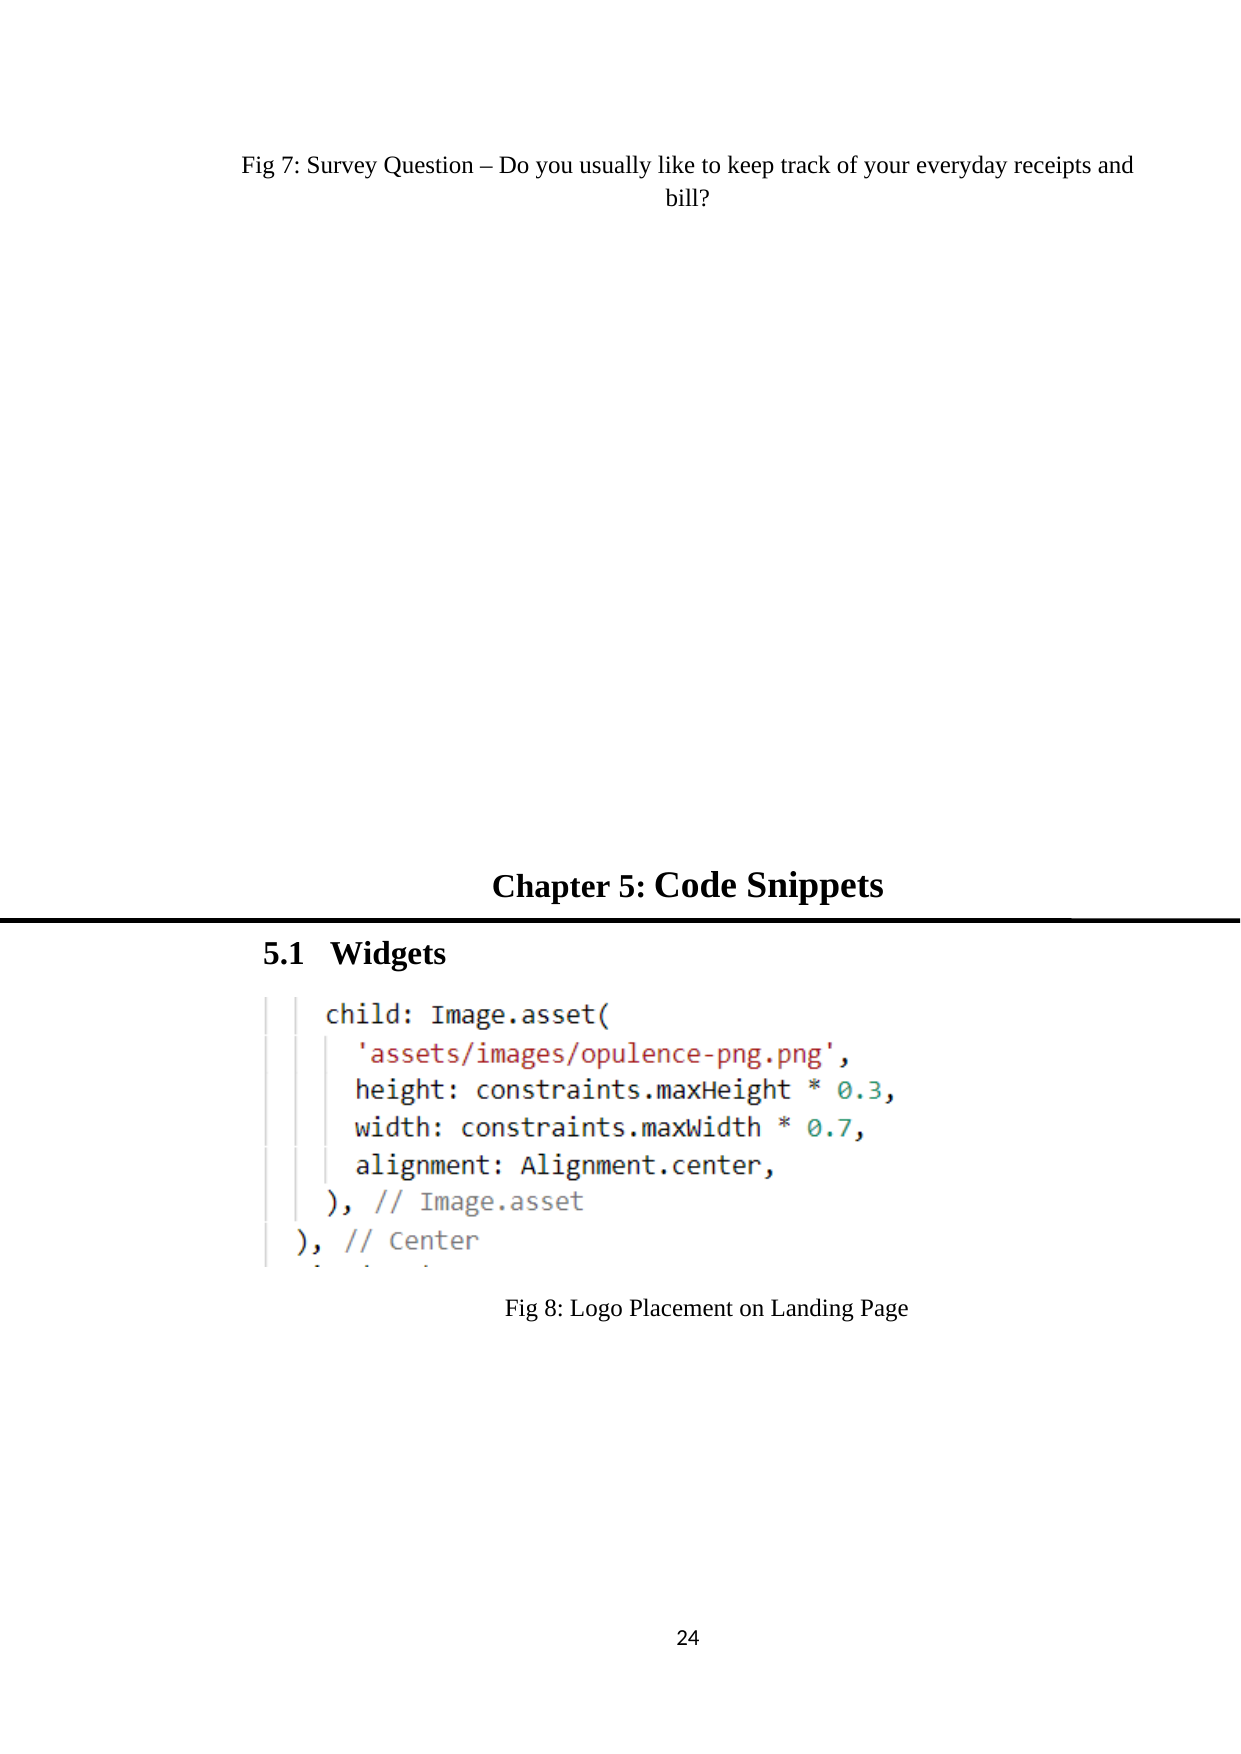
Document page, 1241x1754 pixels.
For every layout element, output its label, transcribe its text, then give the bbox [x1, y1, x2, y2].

text Fig 7: Survey Question – Do you usually like to keep track of your everyday receipts and bill? [225, 150, 1150, 212]
text Chapter 5: Code Snippets [225, 863, 1150, 906]
text 5.1 Widgets [263, 933, 1150, 971]
text Fig 8: Logo Placement on Landing Page [263, 1293, 1150, 1322]
picture [262, 997, 973, 1267]
